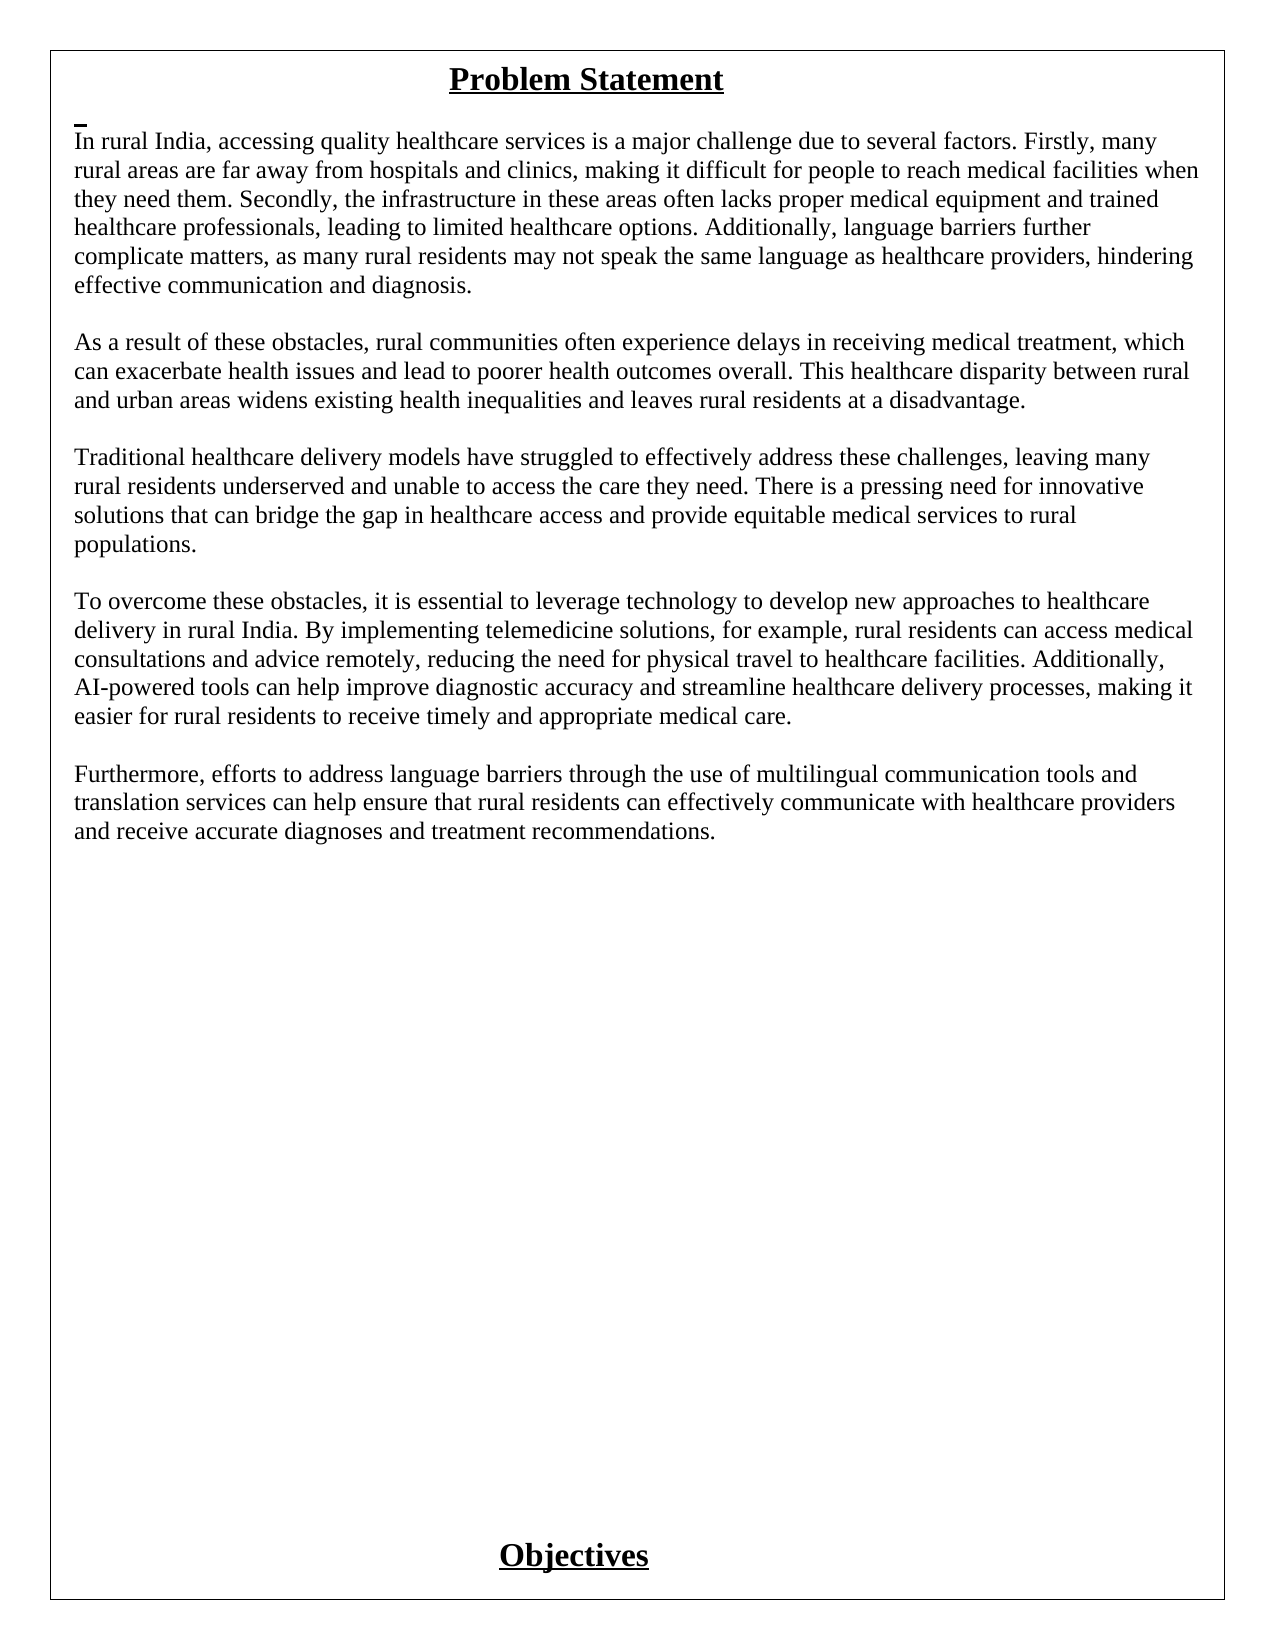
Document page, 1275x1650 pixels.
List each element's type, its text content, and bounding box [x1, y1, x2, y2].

text Objectives [74, 1535, 1201, 1573]
text Problem Statement [74, 59, 1201, 97]
text As a result of these obstacles, rural communities often experience delays in receiving medical treatment, which can exacerbate health issues and lead to poorer health outcomes overall. This healthcare disparity between rural and urban areas widens existing health inequalities and leaves rural residents at a disadvantage. [74, 327, 1201, 414]
text In rural India, accessing quality healthcare services is a major challenge due to several factors. Firstly, many rural areas are far away from hospitals and clinics, making it difficult for people to reach medical facilities when they need them. Secondly, the infrastructure in these areas often lacks proper medical equipment and trained healthcare professionals, leading to limited healthcare options. Additionally, language barriers further complicate matters, as many rural residents may not speak the same language as healthcare providers, hindering effective communication and diagnosis. [74, 126, 1201, 299]
text Traditional healthcare delivery models have struggled to effectively address these challenges, leaving many rural residents underserved and unable to access the care they need. There is a pressing need for innovative solutions that can bridge the gap in healthcare access and provide equitable medical services to rural populations. [74, 442, 1201, 557]
text Furthermore, efforts to address language barriers through the use of multilingual communication tools and translation services can help ensure that rural residents can effectively communicate with healthcare providers and receive accurate diagnoses and treatment recommendations. [74, 759, 1201, 845]
text To overcome these obstacles, it is essential to leverage technology to develop new approaches to healthcare delivery in rural India. By implementing telemedicine solutions, for example, rural residents can access medical consultations and advice remotely, reducing the need for physical travel to healthcare facilities. Additionally, AI-powered tools can help improve diagnostic accuracy and streamline healthcare delivery processes, making it easier for rural residents to receive timely and appropriate medical care. [74, 586, 1201, 730]
